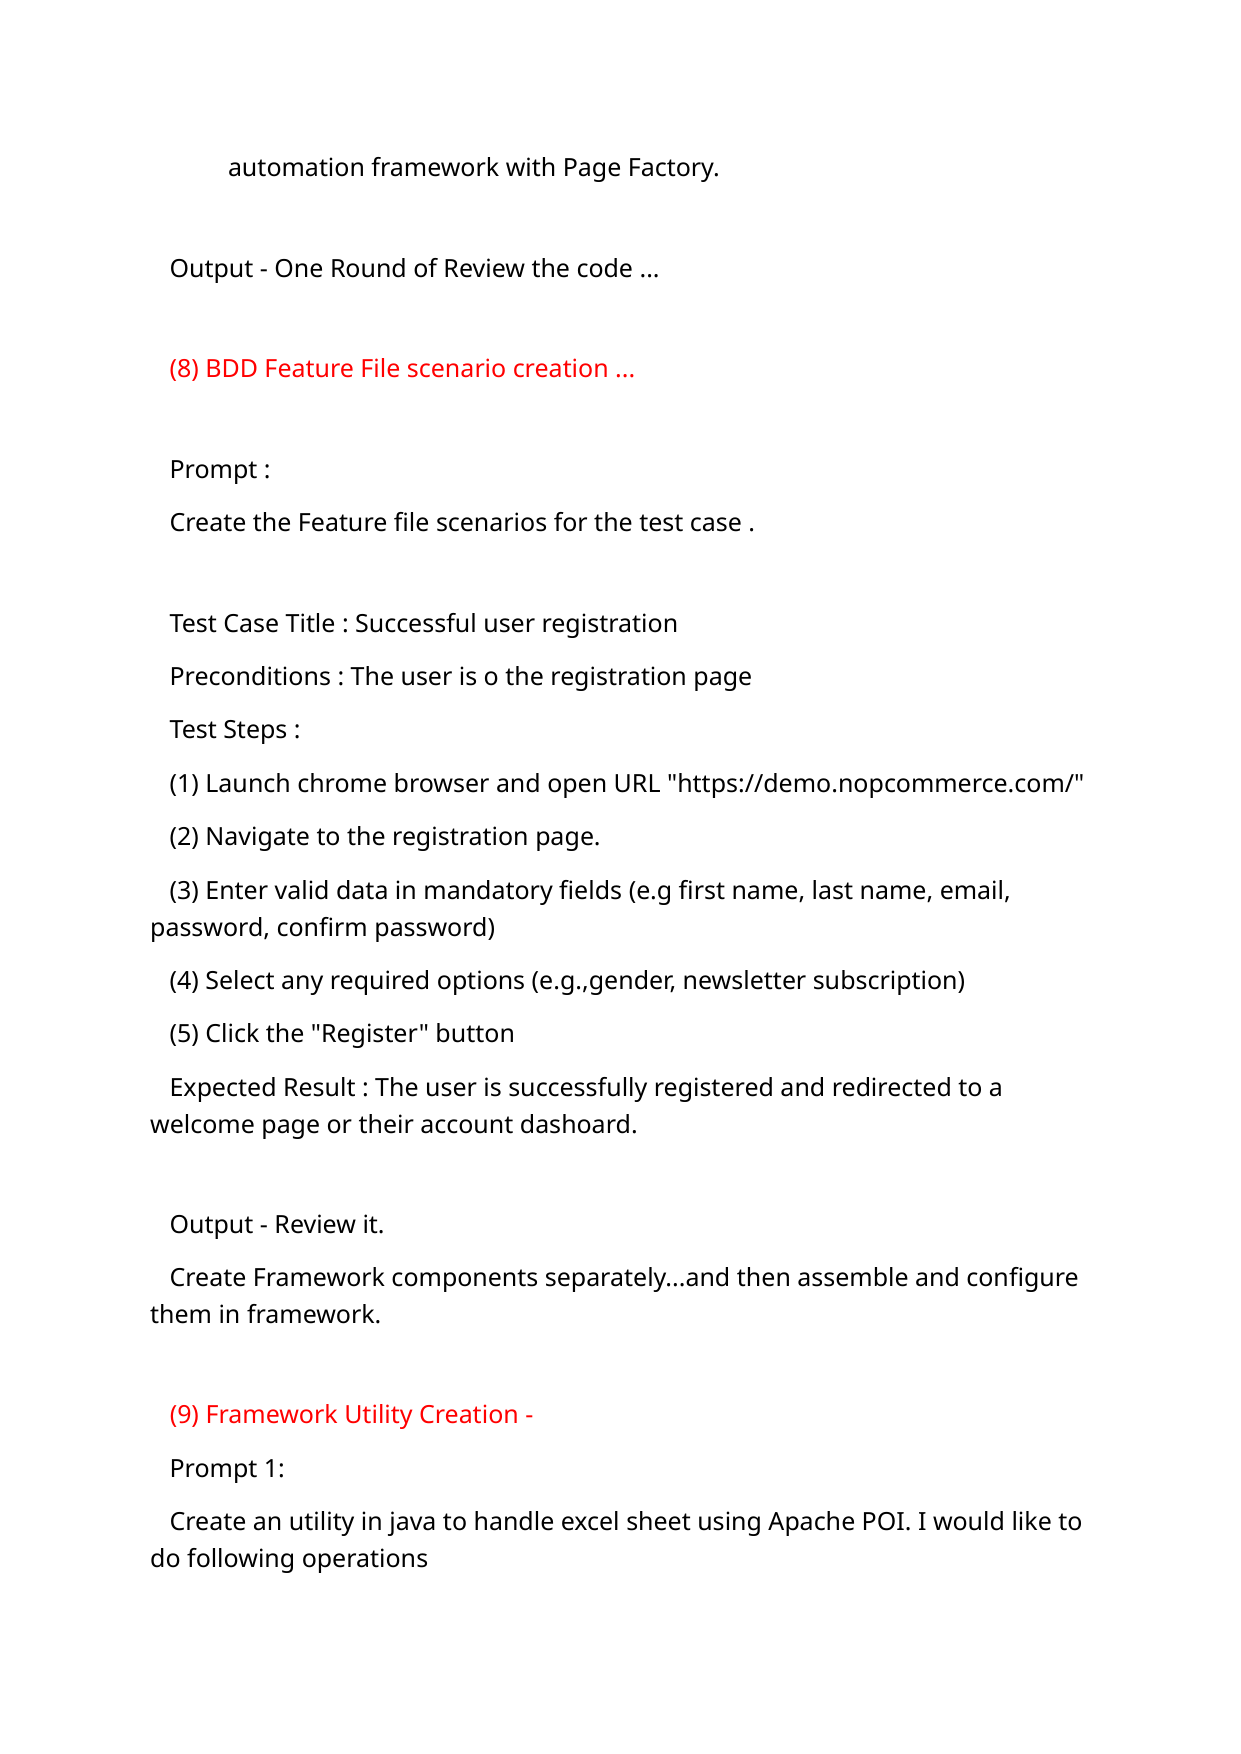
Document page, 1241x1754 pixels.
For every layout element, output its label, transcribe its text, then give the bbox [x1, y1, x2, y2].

text (9) Framework Utility Creation - [150, 1397, 1090, 1431]
text (3) Enter valid data in mandatory fields (e.g first name, last name, email, password, confirm password) [150, 872, 1090, 943]
text Test Case Title : Successful user registration [150, 605, 1090, 639]
text Create an utility in java to handle excel sheet using Apache POI. I would like to do following operations [150, 1504, 1090, 1575]
text Test Steps : [150, 712, 1090, 746]
text Create the Feature file scenarios for the test case . [150, 505, 1090, 539]
text Create Framework components separately...and then assemble and configure them in framework. [150, 1260, 1090, 1331]
text Preconditions : The user is o the registration page [150, 659, 1090, 693]
text (4) Select any required options (e.g.,gender, newsletter subscription) [150, 963, 1090, 997]
text Output - Review it. [150, 1207, 1090, 1241]
text automation framework with Page Factory. [150, 150, 1090, 184]
text (8) BDD Feature File scenario creation ... [150, 351, 1090, 385]
text Expected Result : The user is successfully registered and redirected to a welcome page or their account dashoard. [150, 1069, 1090, 1140]
text Prompt 1: [150, 1451, 1090, 1484]
text (5) Click the "Register" button [150, 1016, 1090, 1050]
text (2) Navigate to the registration page. [150, 819, 1090, 853]
text Output - One Round of Review the code ... [150, 251, 1090, 285]
text (1) Launch chrome browser and open URL "https://demo.nopcommerce.com/" [150, 766, 1090, 799]
text Prompt : [150, 451, 1090, 486]
